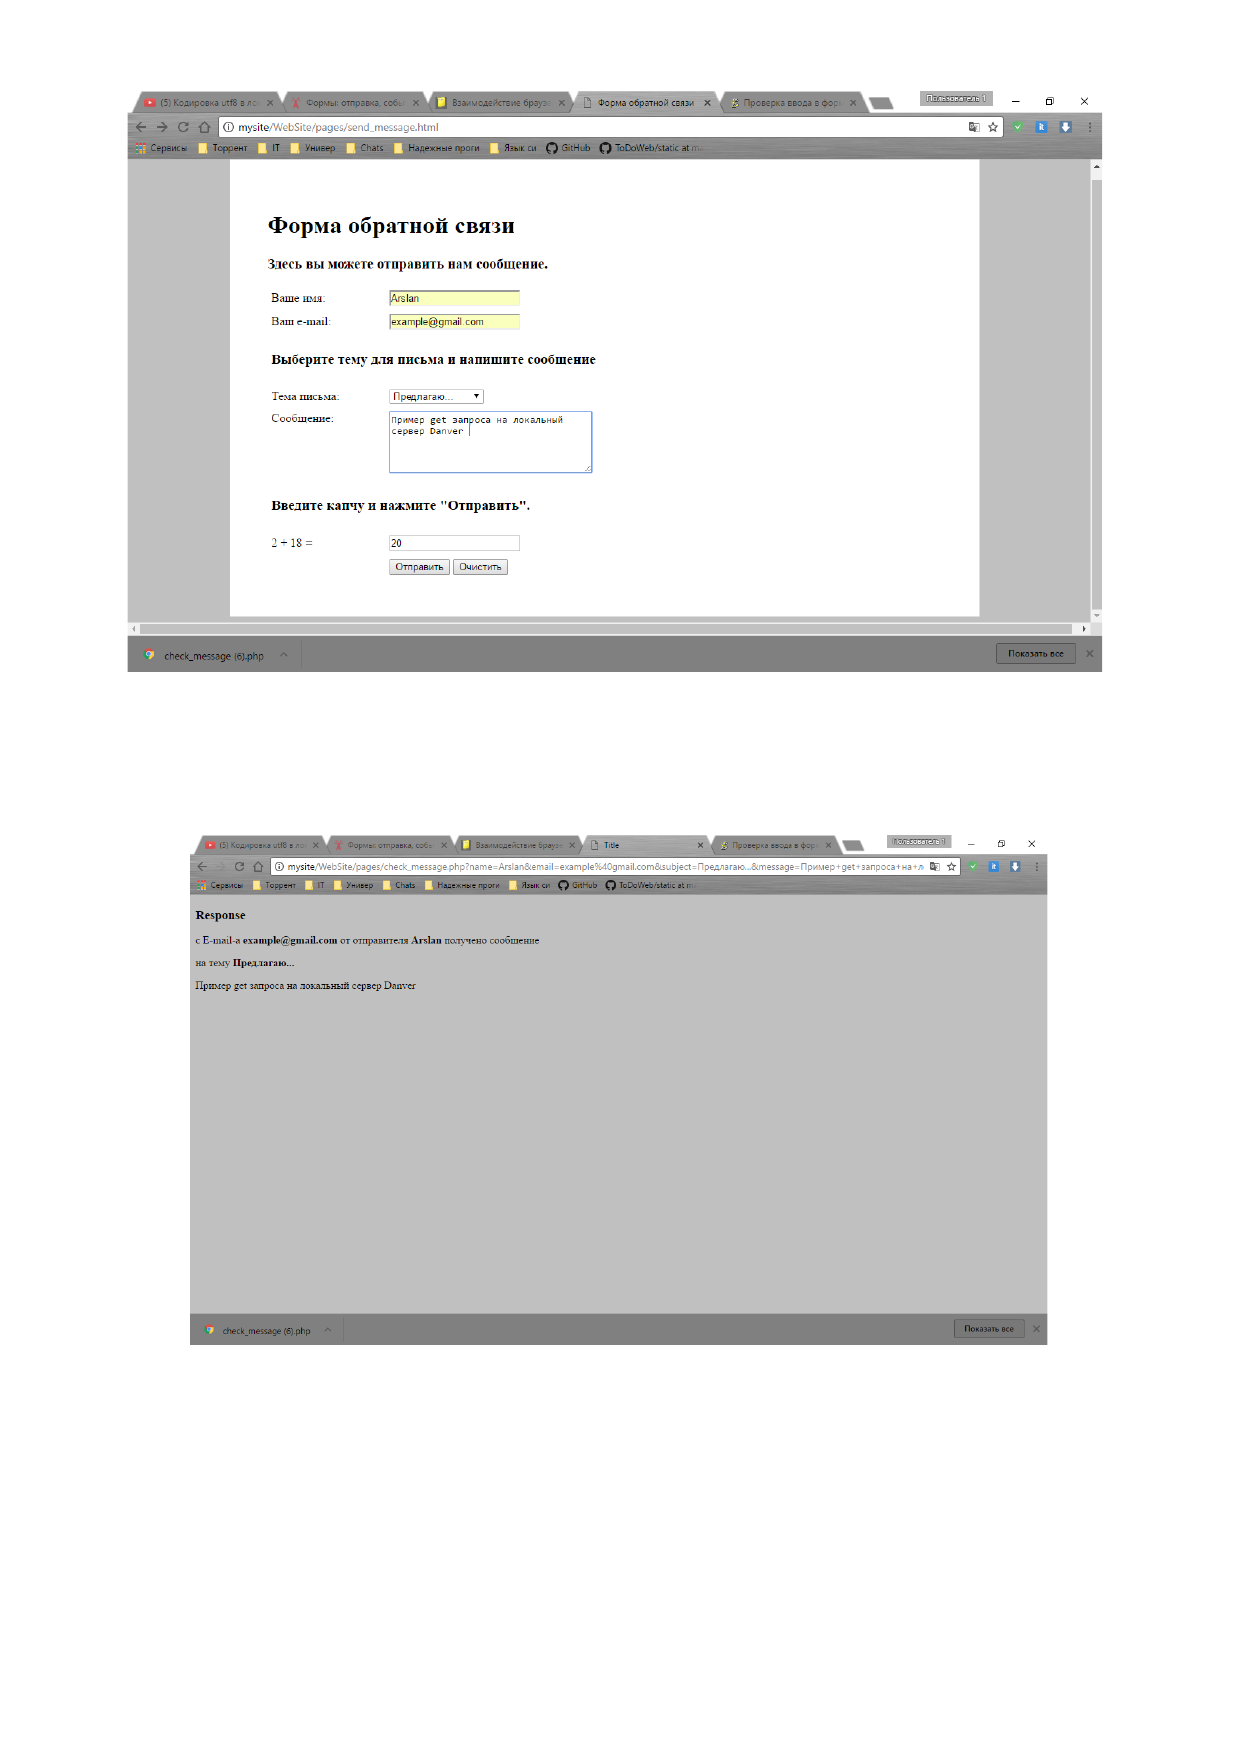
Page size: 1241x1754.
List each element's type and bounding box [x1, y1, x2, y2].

picture [190, 835, 1048, 1345]
picture [127, 91, 1103, 672]
